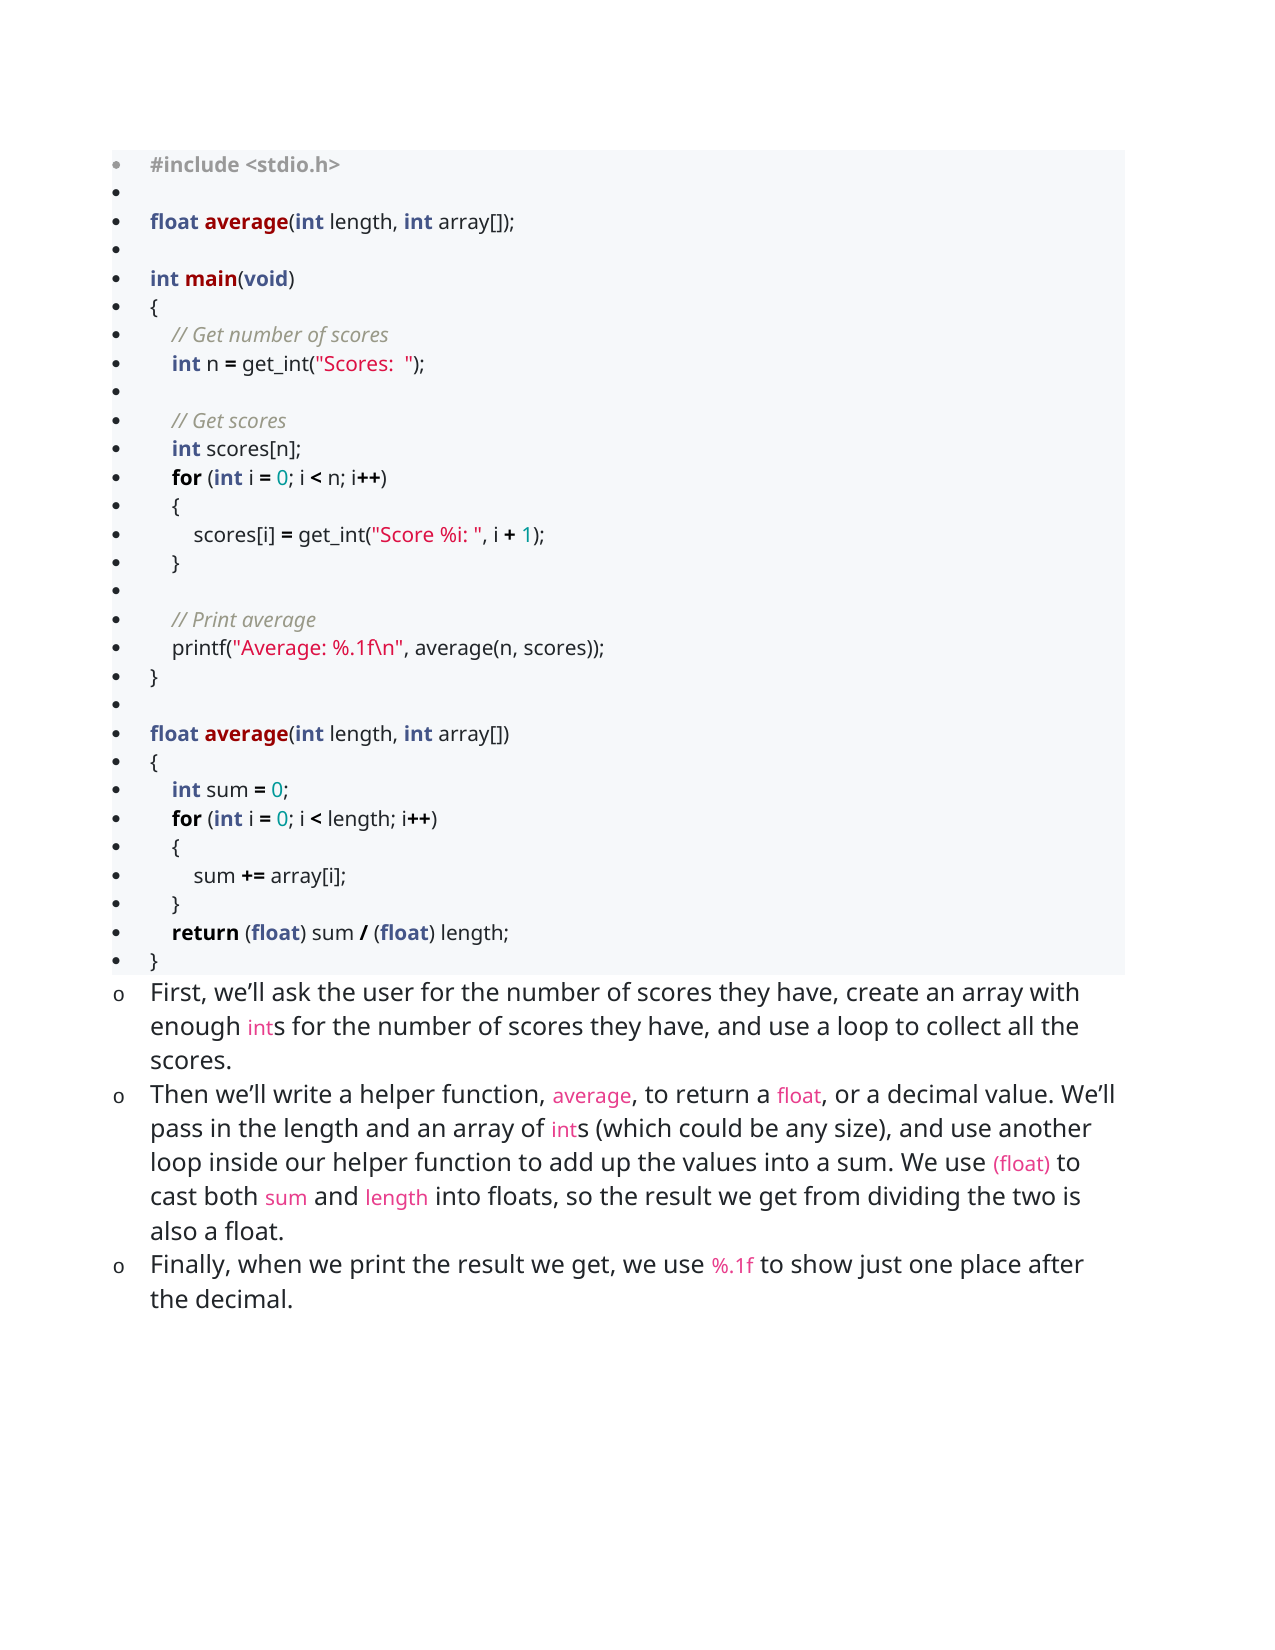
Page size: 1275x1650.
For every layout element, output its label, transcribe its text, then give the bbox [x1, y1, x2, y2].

list int main(void) [112, 264, 1125, 292]
list // Print average [112, 605, 1125, 633]
list } [112, 548, 1125, 577]
list #include <stdio.h> [112, 150, 1125, 178]
list } [112, 889, 1125, 918]
list { [112, 747, 1125, 776]
list sum += array[i]; [112, 861, 1125, 889]
list { [112, 832, 1125, 861]
list Then we’ll write a helper function, average, to return a float, or a decimal value. We’ll pass in the length and an array of ints (which could be any size), and use another loop inside our helper function to add up the values into a sum. We use (float) to cast both sum and length into floats, so the result we get from dividing the two is also a float. [112, 1077, 1125, 1247]
list scores[i] = get_int("Score %i: ", i + 1); [112, 520, 1125, 548]
list return (float) sum / (float) length; [112, 918, 1125, 946]
list First, we’ll ask the user for the number of scores they have, create an array with enough ints for the number of scores they have, and use a loop to collect all the scores. [112, 975, 1125, 1077]
list int n = get_int("Scores: "); [112, 349, 1125, 377]
list { [112, 491, 1125, 520]
list { [112, 292, 1125, 321]
list for (int i = 0; i < n; i++) [112, 463, 1125, 491]
list int scores[n]; [112, 434, 1125, 463]
list int sum = 0; [112, 776, 1125, 804]
list float average(int length, int array[]) [112, 719, 1125, 747]
list // Get scores [112, 406, 1125, 434]
list } [112, 946, 1125, 975]
list // Get number of scores [112, 321, 1125, 349]
list } [112, 662, 1125, 690]
list printf("Average: %.1f\n", average(n, scores)); [112, 633, 1125, 662]
list float average(int length, int array[]); [112, 207, 1125, 235]
list Finally, when we print the result we get, we use %.1f to show just one place after the decimal. [112, 1247, 1125, 1315]
list for (int i = 0; i < length; i++) [112, 804, 1125, 832]
